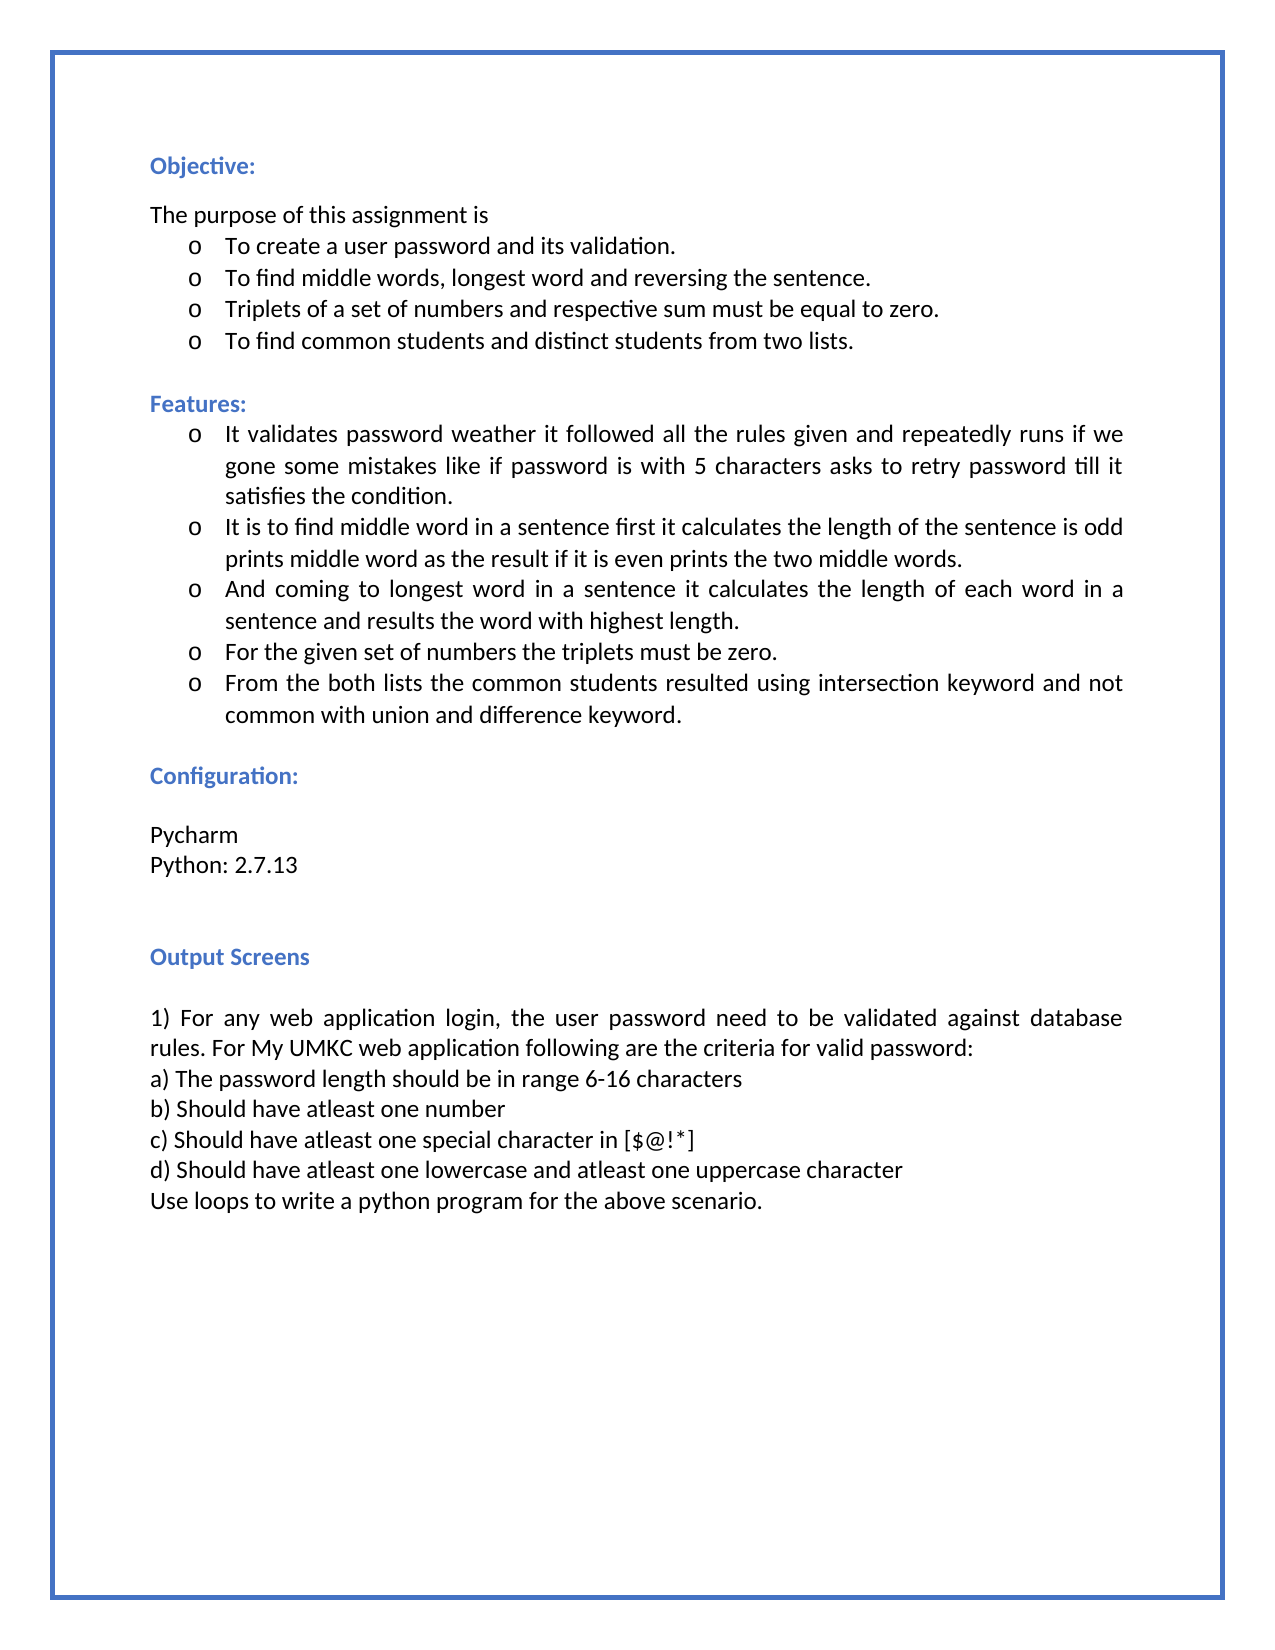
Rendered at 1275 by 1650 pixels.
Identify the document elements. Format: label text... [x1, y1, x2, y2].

text The purpose of this assignment is [150, 199, 1125, 230]
list And coming to longest word in a sentence it calculates the length of each word in a sentence and results the word with highest length. [187, 573, 1125, 636]
text Pycharm [150, 819, 1125, 849]
text c) Should have atleast one special character in [$@!*] [150, 1124, 1125, 1154]
list To create a user password and its validation. [187, 230, 1125, 262]
text b) Should have atleast one number [150, 1093, 1125, 1124]
list To find middle words, longest word and reversing the sentence. [187, 262, 1125, 294]
list It is to find middle word in a sentence first it calculates the length of the sentence is odd prints middle word as the result if it is even prints the two middle words. [187, 511, 1125, 573]
text d) Should have atleast one lowercase and atleast one uppercase character [150, 1154, 1125, 1185]
text Features: [150, 388, 1125, 418]
text Python: 2.7.13 [150, 849, 1125, 880]
list Triplets of a set of numbers and respective sum must be equal to zero. [187, 294, 1125, 325]
list To find common students and distinct students from two lists. [187, 325, 1125, 357]
list It validates password weather it followed all the rules given and repeatedly runs if we gone some mistakes like if password is with 5 characters asks to retry password till it satisfies the condition. [187, 418, 1125, 511]
text Use loops to write a python program for the above scenario. [150, 1185, 1125, 1216]
text Configuration: [150, 760, 1125, 791]
text Output Screens [150, 941, 1125, 971]
list From the both lists the common students resulted using intersection keyword and not common with union and difference keyword. [187, 667, 1125, 730]
list For the given set of numbers the triplets must be zero. [187, 636, 1125, 667]
text a) The password length should be in range 6-16 characters [150, 1063, 1125, 1093]
text 1) For any web application login, the user password need to be validated against database rules. For My UMKC web application following are the criteria for valid password: [150, 1002, 1125, 1063]
text Objective: [150, 150, 1125, 181]
